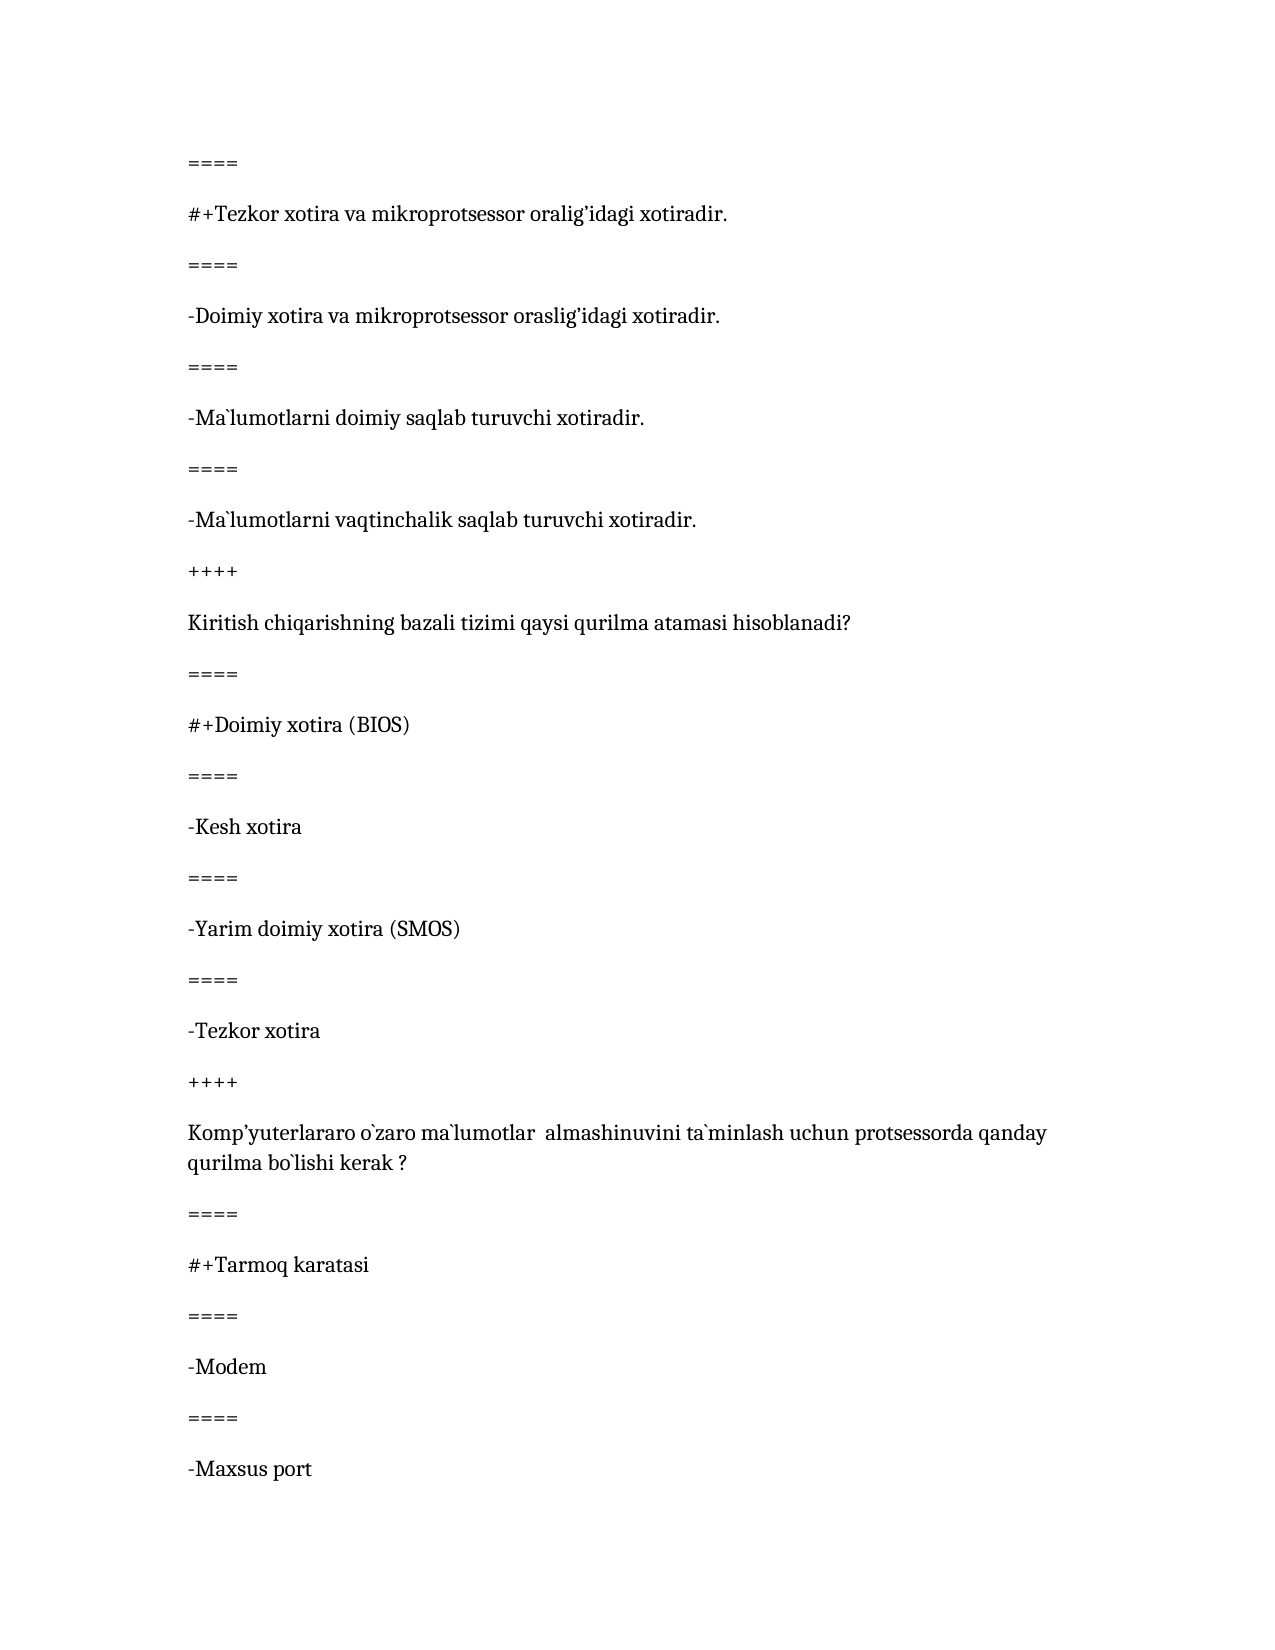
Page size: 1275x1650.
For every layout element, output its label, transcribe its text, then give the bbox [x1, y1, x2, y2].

text #+Tarmoq karatasi [187, 1252, 1087, 1278]
text ==== [187, 354, 1087, 381]
text -Ma`lumotlarni vaqtinchalik saqlab turuvchi xotiradir. [187, 507, 1087, 534]
text ==== [187, 762, 1087, 789]
text ++++ [187, 558, 1087, 585]
text -Yarim doimiy xotira (SMOS) [187, 916, 1087, 942]
text ==== [187, 1201, 1087, 1227]
text -Ma`lumotlarni doimiy saqlab turuvchi xotiradir. [187, 405, 1087, 432]
text ==== [187, 1303, 1087, 1329]
text -Maxsus port [187, 1456, 1087, 1483]
text ++++ [187, 1069, 1087, 1095]
text -Tezkor xotira [187, 1018, 1087, 1044]
text #+Doimiy xotira (BIOS) [187, 711, 1087, 738]
text Komp’yuterlararo o`zaro ma`lumotlar almashinuvini ta`minlash uchun protsessorda qanday qurilma bo`lishi kerak ? [187, 1120, 1087, 1176]
text -Doimiy xotira va mikroprotsessor oraslig’idagi xotiradir. [187, 303, 1087, 329]
text -Kesh xotira [187, 813, 1087, 840]
text ==== [187, 252, 1087, 278]
text ==== [187, 967, 1087, 993]
text -Modem [187, 1354, 1087, 1381]
text ==== [187, 456, 1087, 483]
text ==== [187, 660, 1087, 687]
text Kiritish chiqarishning bazali tizimi qaysi qurilma atamasi hisoblanadi? [187, 609, 1087, 636]
text #+Tezkor xotira va mikroprotsessor oralig’idagi xotiradir. [187, 201, 1087, 227]
text ==== [187, 864, 1087, 891]
text ==== [187, 1405, 1087, 1432]
text ==== [187, 150, 1087, 176]
